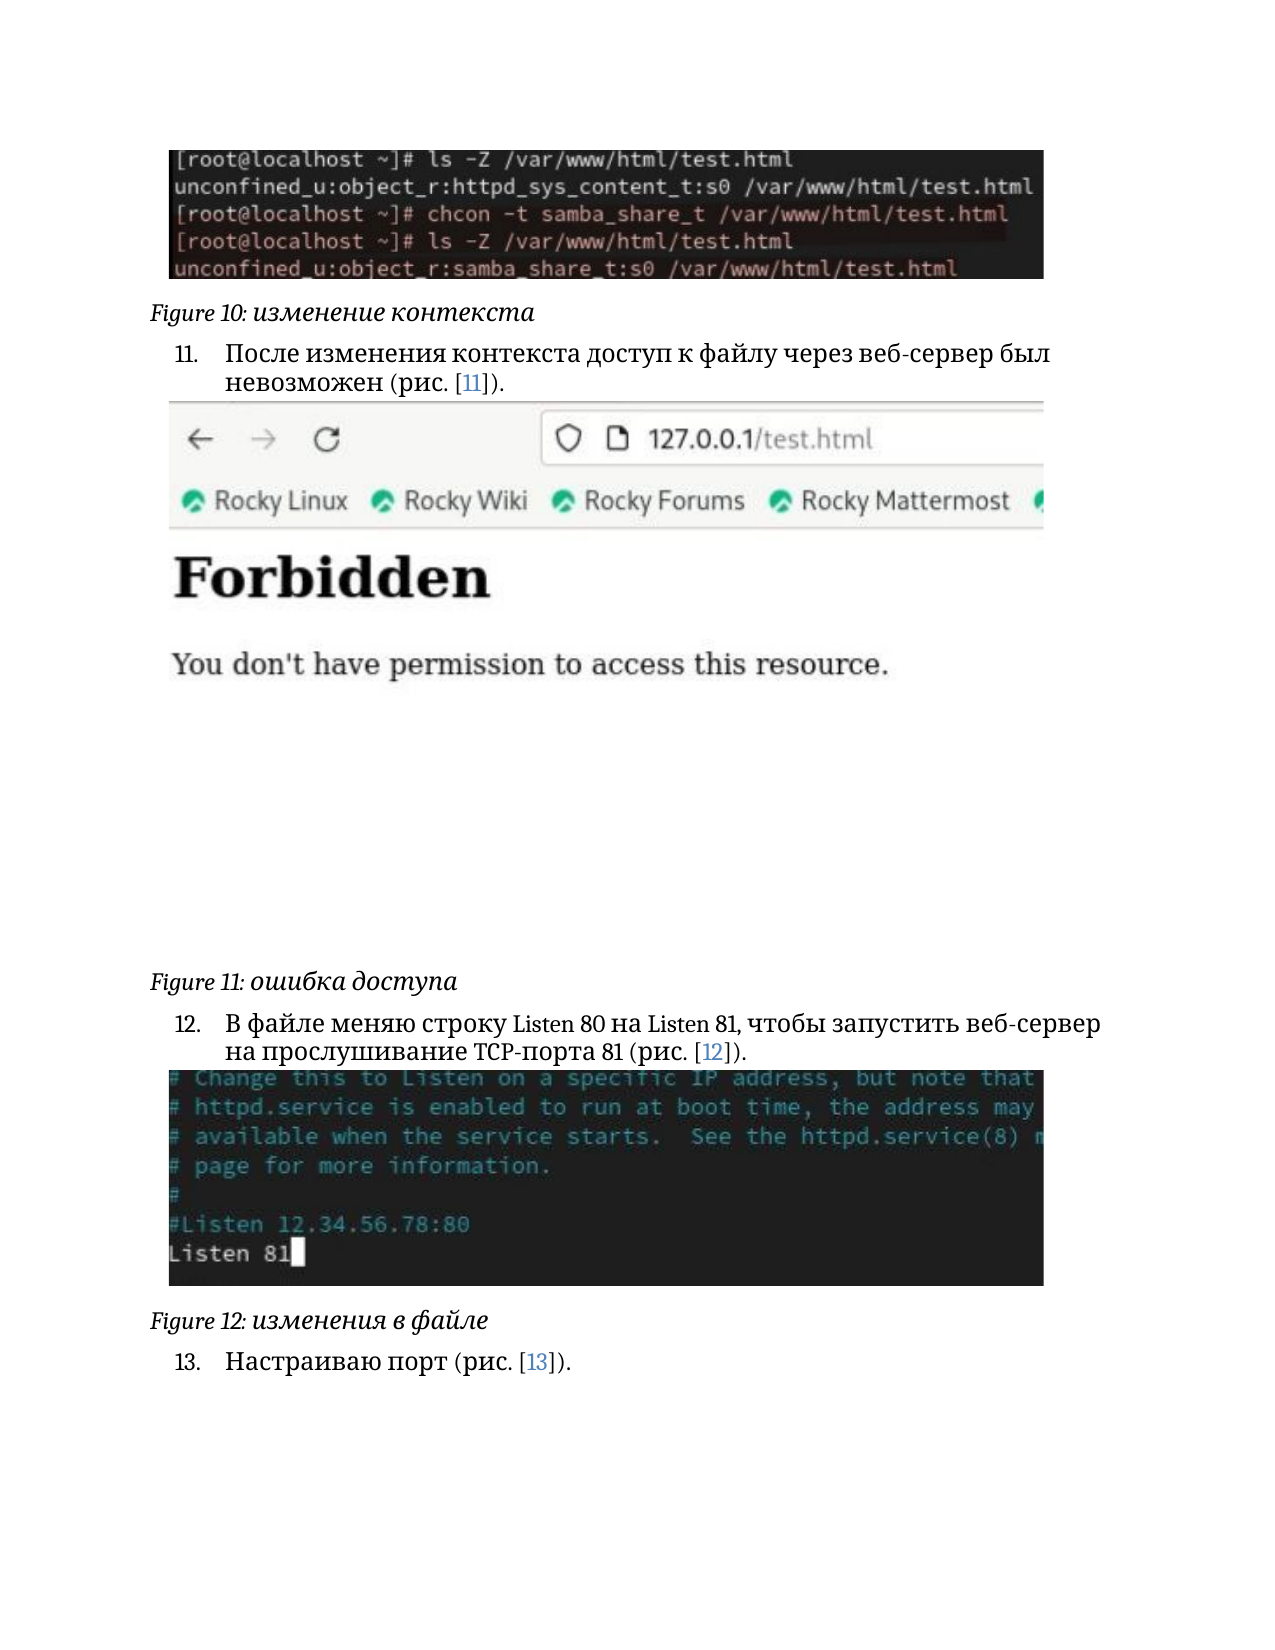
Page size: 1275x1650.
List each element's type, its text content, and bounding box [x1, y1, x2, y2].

text Figure 10: изменение контекста [150, 299, 1125, 328]
text Figure 11: ошибка доступа [150, 968, 1125, 997]
list Настраиваю порт (рис. [13]). [175, 1348, 1125, 1377]
list После изменения контекста доступ к файлу через веб-сервер был невозможен (рис. [11]). [175, 340, 1125, 398]
text Figure 12: изменения в файле [150, 1307, 1125, 1335]
picture [168, 401, 1044, 948]
picture [168, 150, 1044, 279]
list В файле меняю строку Listen 80 на Listen 81, чтобы запустить веб-сервер на прослушивание TCP-порта 81 (рис. [12]). [175, 1009, 1125, 1067]
picture [168, 1070, 1044, 1286]
